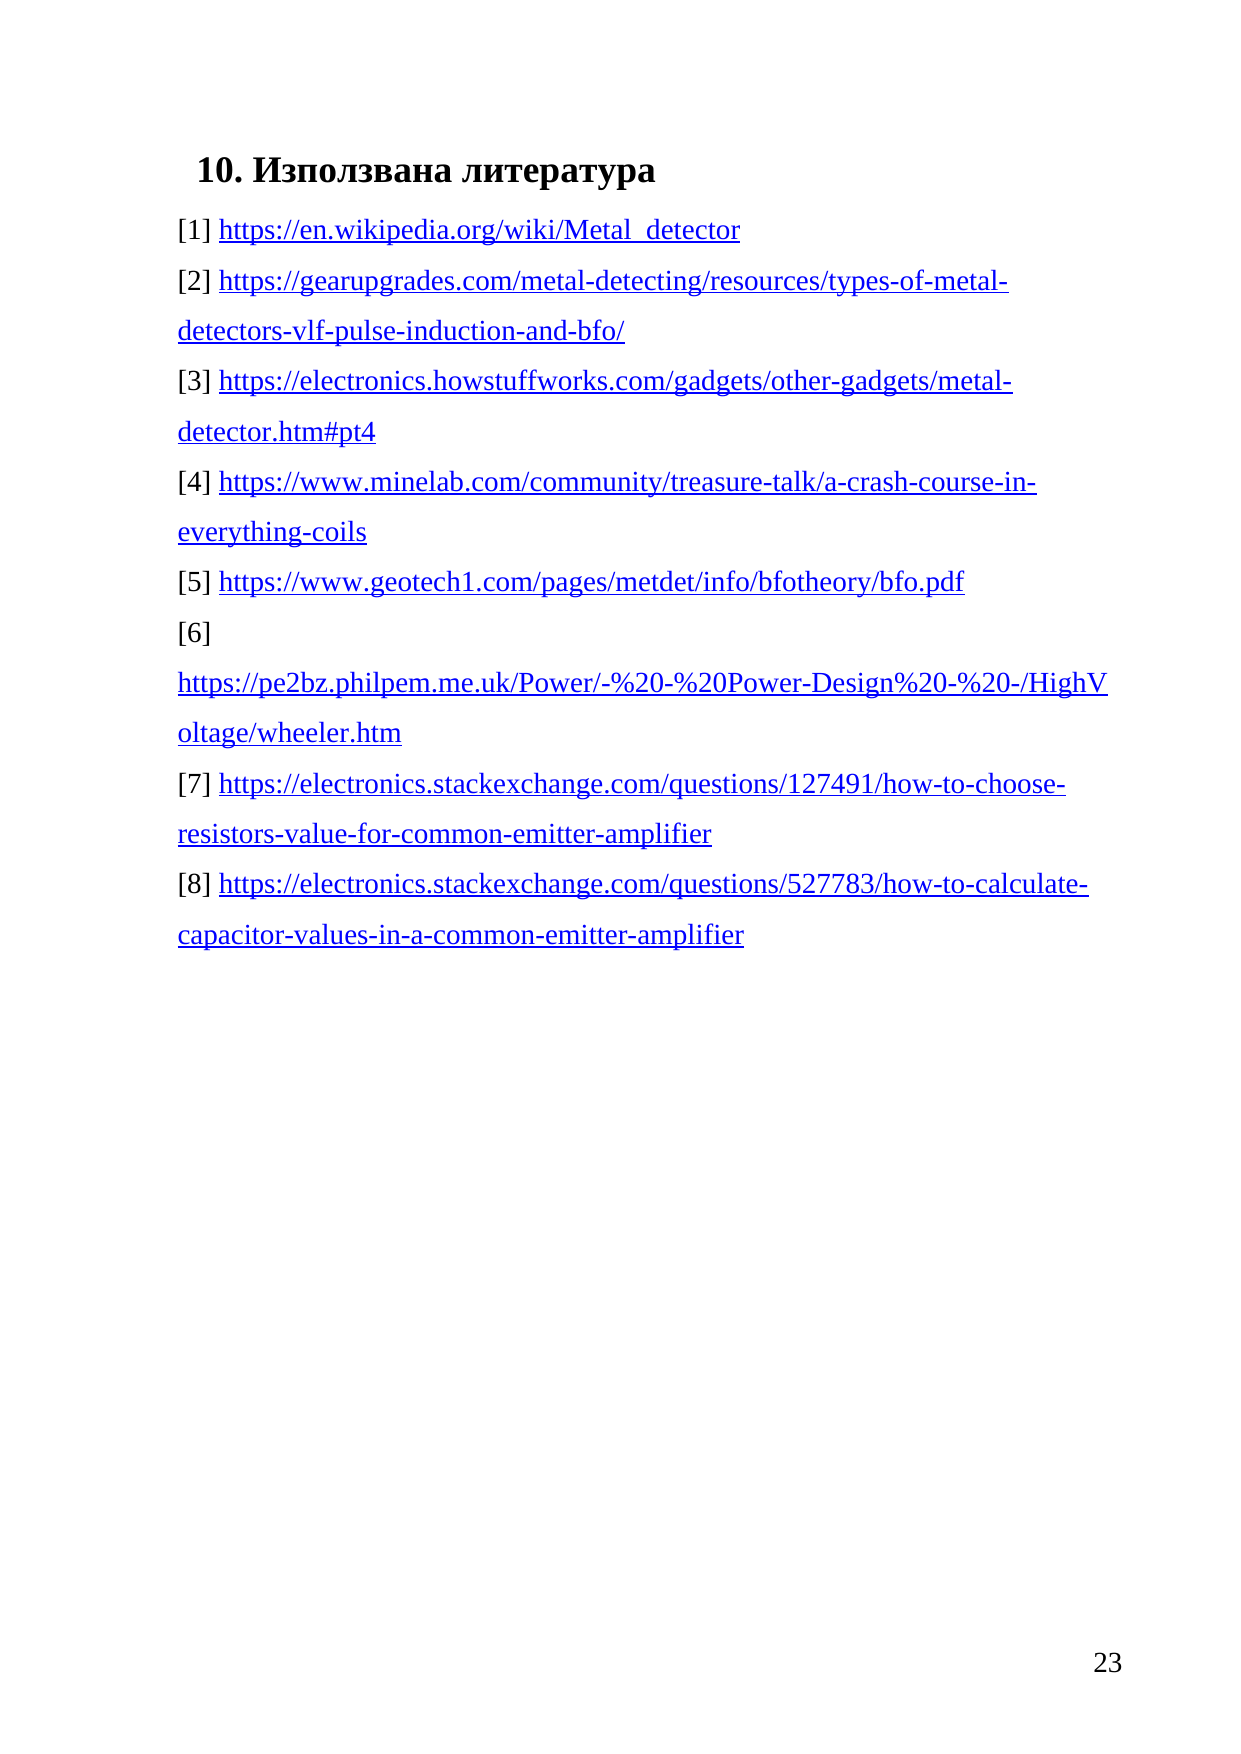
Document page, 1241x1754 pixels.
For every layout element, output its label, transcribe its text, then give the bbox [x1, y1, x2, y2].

text [1] https://en.wikipedia.org/wiki/Metal_detector [177, 212, 1122, 246]
text [3] https://electronics.howstuffworks.com/gadgets/other-gadgets/metal-detector.htm#pt4 [177, 363, 1122, 447]
text [8] https://electronics.stackexchange.com/questions/527783/how-to-calculate-capacitor-values-in-a-common-emitter-amplifier [177, 866, 1122, 950]
text [4] https://www.minelab.com/community/treasure-talk/a-crash-course-in-everything-coils [177, 464, 1122, 548]
text [2] https://gearupgrades.com/metal-detecting/resources/types-of-metal-detectors-vlf-pulse-induction-and-bfo/ [177, 263, 1122, 347]
text [6] https://pe2bz.philpem.me.uk/Power/-%20-%20Power-Design%20-%20-/HighVoltage/wheeler.htm [177, 615, 1122, 749]
list Използвана литература [196, 148, 1122, 191]
text [5] https://www.geotech1.com/pages/metdet/info/bfotheory/bfo.pdf [177, 564, 1122, 598]
text [7] https://electronics.stackexchange.com/questions/127491/how-to-choose-resistors-value-for-common-emitter-amplifier [177, 766, 1122, 850]
